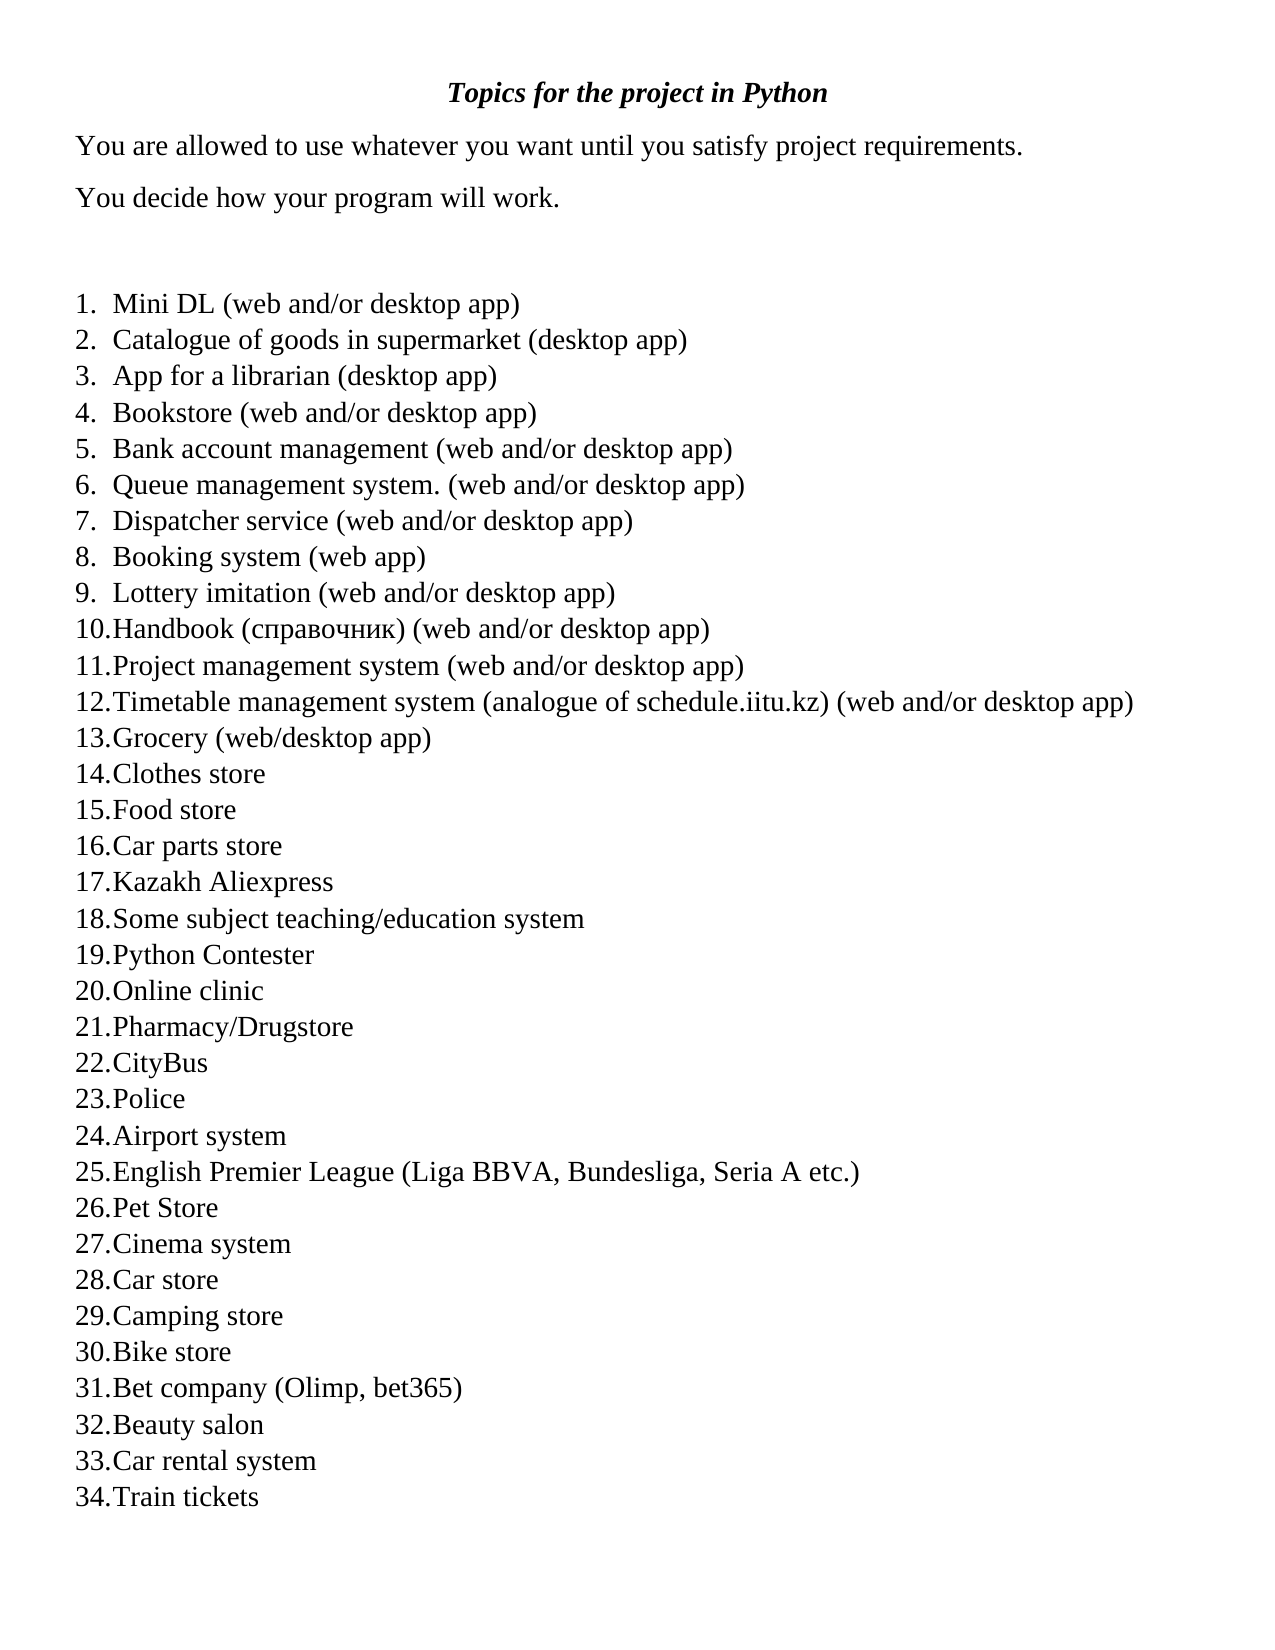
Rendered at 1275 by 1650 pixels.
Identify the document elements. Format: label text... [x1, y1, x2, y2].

list Food store [75, 792, 1200, 826]
list Clothes store [75, 756, 1200, 790]
list Airport system [75, 1118, 1200, 1151]
list Python Contester [75, 937, 1200, 970]
list Bank account management (web and/or desktop app) [75, 431, 1200, 464]
text You are allowed to use whatever you want until you satisfy project requirements. [75, 128, 1200, 161]
list Pharmacy/Drugstore [75, 1009, 1200, 1043]
list Catalogue of goods in supermarket (desktop app) [75, 322, 1200, 356]
list Queue management system. (web and/or desktop app) [75, 467, 1200, 501]
list Timetable management system (analogue of schedule.iitu.kz) (web and/or desktop app) [75, 684, 1200, 717]
text Topics for the project in Python [75, 75, 1200, 108]
list Kazakh Aliexpress [75, 864, 1200, 898]
list Car store [75, 1262, 1200, 1296]
list Bike store [75, 1334, 1200, 1368]
list English Premier League (Liga BBVA, Bundesliga, Seria A etc.) [75, 1154, 1200, 1187]
list App for a librarian (desktop app) [75, 358, 1200, 392]
list Pet Store [75, 1190, 1200, 1223]
list Mini DL (web and/or desktop app) [75, 286, 1200, 320]
list Car rental system [75, 1443, 1200, 1476]
list Cinema system [75, 1226, 1200, 1259]
list Car parts store [75, 828, 1200, 862]
list Grocery (web/desktop app) [75, 720, 1200, 753]
list Online clinic [75, 973, 1200, 1007]
list Project management system (web and/or desktop app) [75, 648, 1200, 681]
list Some subject teaching/education system [75, 901, 1200, 934]
list Handbook (справочник) (web and/or desktop app) [75, 612, 1200, 645]
list Lottery imitation (web and/or desktop app) [75, 575, 1200, 609]
text You decide how your program will work. [75, 181, 1200, 214]
list Camping store [75, 1298, 1200, 1332]
list Bookstore (web and/or desktop app) [75, 395, 1200, 428]
list Train tickets [75, 1479, 1200, 1513]
list CityBus [75, 1045, 1200, 1079]
list Police [75, 1081, 1200, 1115]
list Bet company (Olimp, bet365) [75, 1371, 1200, 1404]
list Dispatcher service (web and/or desktop app) [75, 503, 1200, 537]
list Beauty salon [75, 1407, 1200, 1440]
list Booking system (web app) [75, 539, 1200, 573]
